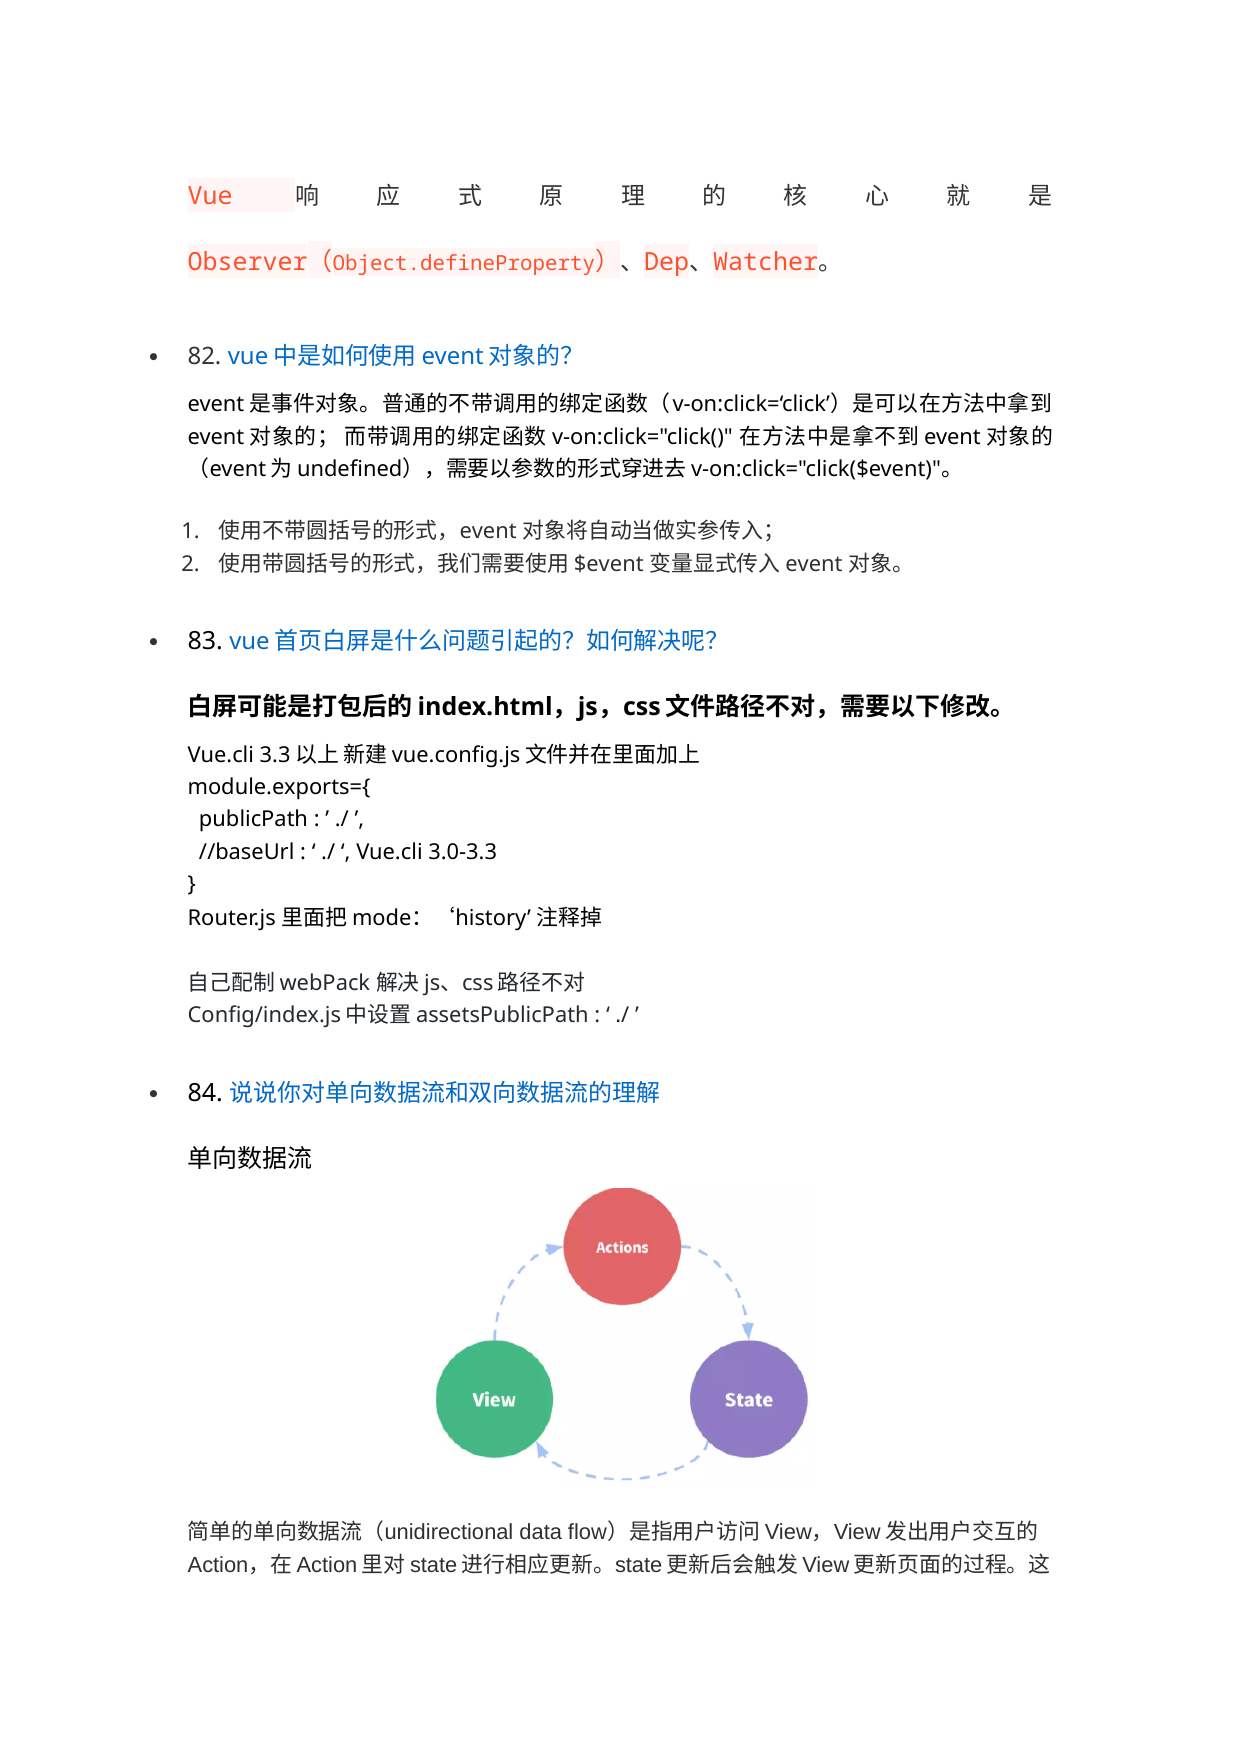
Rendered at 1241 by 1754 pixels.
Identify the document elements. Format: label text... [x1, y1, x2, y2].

text Router.js 里面把 mode：‘history’ 注释掉 [187, 899, 1053, 932]
text 单向数据流 [187, 1124, 1053, 1189]
text //baseUrl : ‘ ./ ‘, Vue.cli 3.0-3.3 [187, 834, 1053, 867]
list 83. vue首页白屏是什么问题引起的？如何解决呢？ [150, 607, 1053, 672]
text Vue.cli 3.3以上 新建vue.config.js文件并在里面加上 [187, 737, 1053, 769]
picture [424, 1188, 816, 1486]
text 自己配制webPack 解决js、css路径不对 [187, 964, 1053, 997]
list 使用带圆括号的形式，我们需要使用 $event 变量显式传入 event 对象。 [181, 545, 1053, 578]
text Vue响应式原理的核心就是Observer（Object.defineProperty）、Dep、Watcher。 [187, 162, 1053, 292]
list 84. 说说你对单向数据流和双向数据流的理解 [150, 1059, 1053, 1124]
list 使用不带圆括号的形式，event 对象将自动当做实参传入； [181, 513, 1053, 545]
text Config/index.js中设置 assetsPublicPath : ‘ ./ ’ [416, 997, 1053, 1029]
list 82. vue中是如何使用event对象的？ [150, 321, 1053, 386]
text module.exports={ [187, 769, 1053, 802]
text } [187, 867, 1053, 899]
text publicPath : ’ ./ ’, [187, 802, 1053, 834]
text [187, 1514, 1053, 1579]
text event是事件对象。普通的不带调用的绑定函数（v-on:click=‘click’）是可以在方法中拿到event对象的； 而带调用的绑定函数v-on:click="click()" 在方法中是拿不到event对象的（event为undefined），需要以参数的形式穿进去v-on:click="click($event)"。 [187, 386, 1053, 484]
text 白屏可能是打包后的index.html，js，css文件路径不对，需要以下修改。 [187, 672, 1053, 737]
